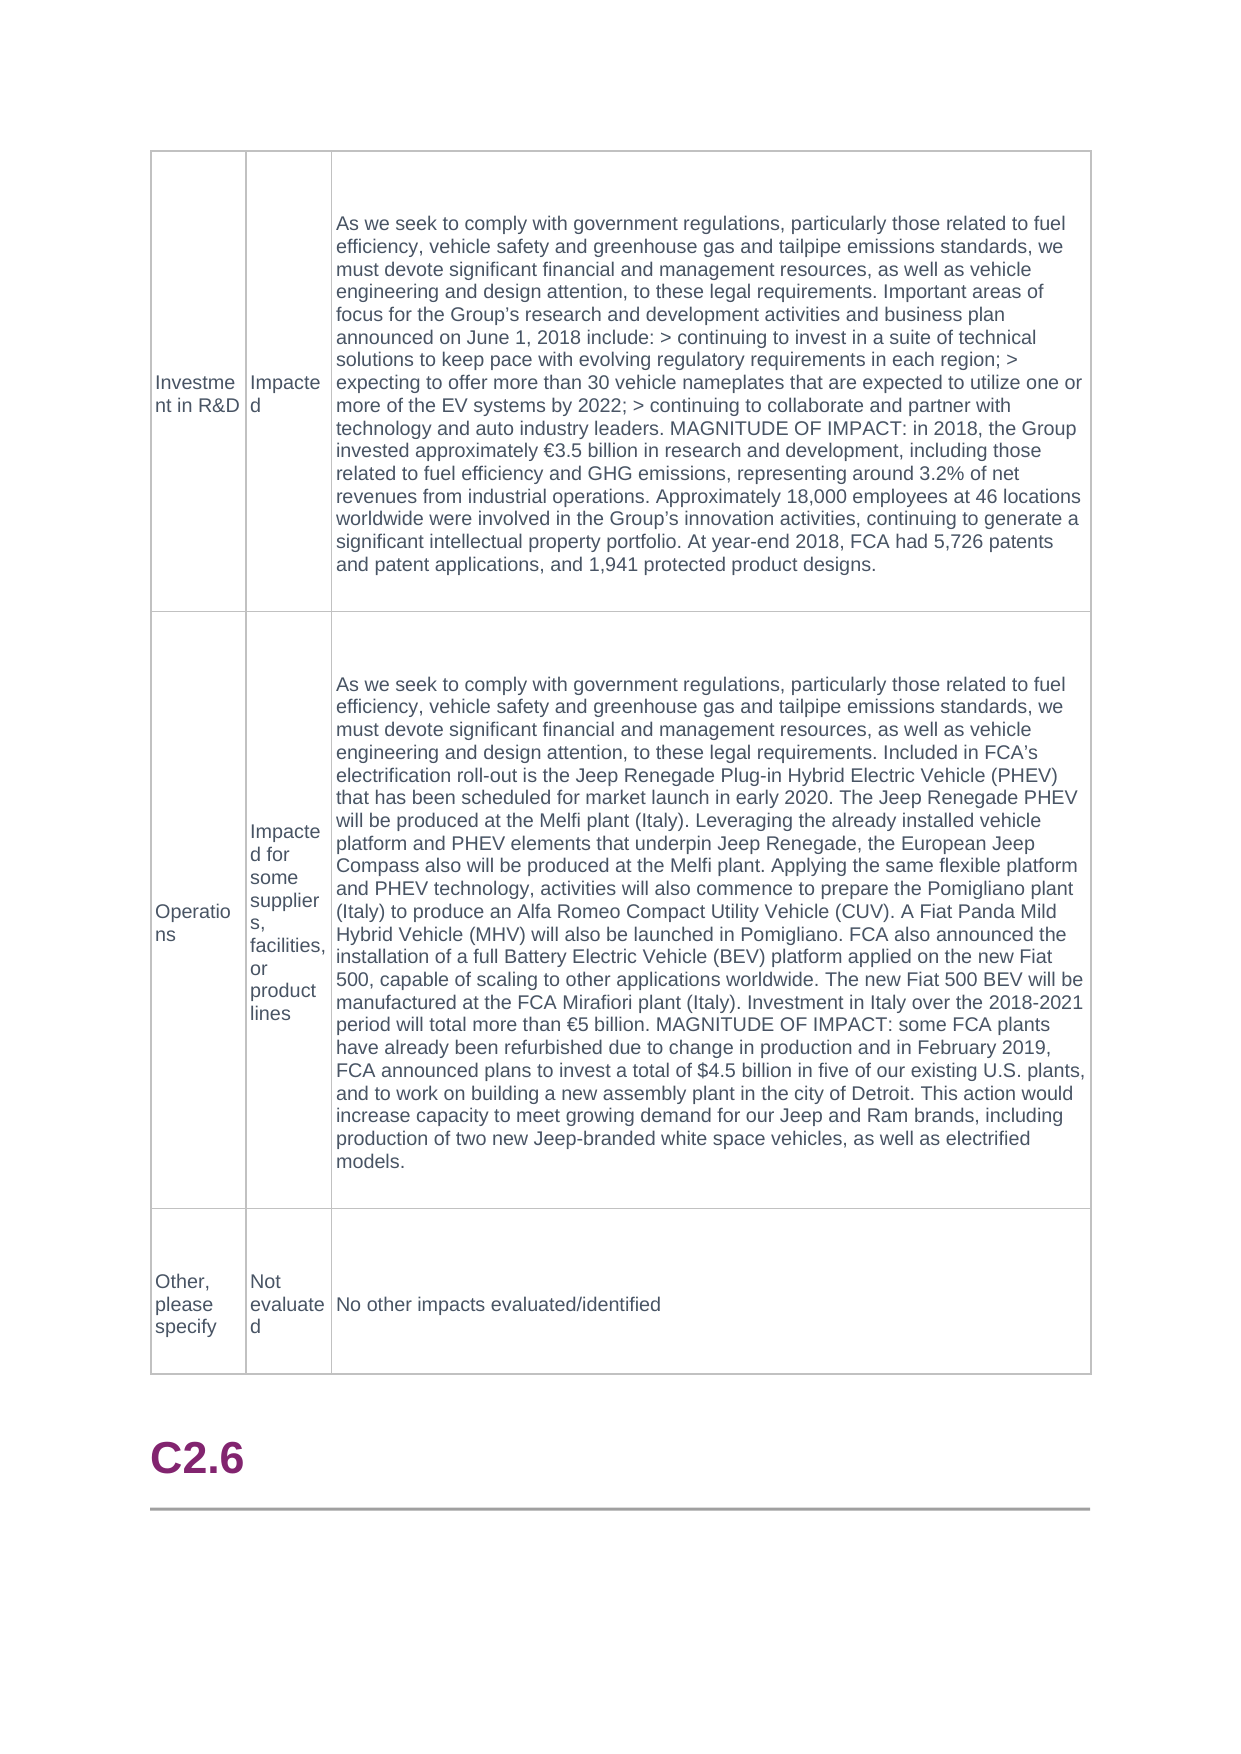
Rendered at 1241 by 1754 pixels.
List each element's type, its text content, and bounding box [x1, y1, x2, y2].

table_cell Not evaluated [247, 1209, 331, 1373]
table_cell As we seek to comply with government regulations, particularly those related to fuel efficiency, vehicle safety and greenhouse gas and tailpipe emissions standards, we must devote significant financial and management resources, as well as vehicle engineering and design attention, to these legal requirements. Included in FCA’s electrification roll-out is the Jeep Renegade Plug-in Hybrid Electric Vehicle (PHEV) that has been scheduled for market launch in early 2020. The Jeep Renegade PHEV will be produced at the Melfi plant (Italy). Leveraging the already installed vehicle platform and PHEV elements that underpin Jeep Renegade, the European Jeep Compass also will be produced at the Melfi plant. Applying the same flexible platform and PHEV technology, activities will also commence to prepare the Pomigliano plant (Italy) to produce an Alfa Romeo Compact Utility Vehicle (CUV). A Fiat Panda Mild Hybrid Vehicle (MHV) will also be launched in Pomigliano. FCA also announced the installation of a full Battery Electric Vehicle (BEV) platform applied on the new Fiat 500, capable of scaling to other applications worldwide. The new Fiat 500 BEV will be manufactured at the FCA Mirafiori plant (Italy). Investment in Italy over the 2018-2021 period will total more than €5 billion. MAGNITUDE OF IMPACT: some FCA plants have already been refurbished due to change in production and in February 2019, FCA announced plans to invest a total of $4.5 billion in five of our existing U.S. plants, and to work on building a new assembly plant in the city of Detroit. This action would increase capacity to meet growing demand for our Jeep and Ram brands, including production of two new Jeep-branded white space vehicles, as well as electrified models. [332, 612, 1090, 1208]
table_cell Other, please specify [152, 1209, 245, 1373]
table_cell No other impacts evaluated/identified [332, 1209, 1090, 1373]
table_cell Impacted for some suppliers, facilities, or product lines [247, 612, 331, 1208]
table_cell Investment in R&D [152, 152, 245, 611]
subtitle C2.6 [150, 1375, 1090, 1483]
table_cell As we seek to comply with government regulations, particularly those related to fuel efficiency, vehicle safety and greenhouse gas and tailpipe emissions standards, we must devote significant financial and management resources, as well as vehicle engineering and design attention, to these legal requirements. Important areas of focus for the Group’s research and development activities and business plan announced on June 1, 2018 include: > continuing to invest in a suite of technical solutions to keep pace with evolving regulatory requirements in each region; > expecting to offer more than 30 vehicle nameplates that are expected to utilize one or more of the EV systems by 2022; > continuing to collaborate and partner with technology and auto industry leaders. MAGNITUDE OF IMPACT: in 2018, the Group invested approximately €3.5 billion in research and development, including those related to fuel efficiency and GHG emissions, representing around 3.2% of net revenues from industrial operations. Approximately 18,000 employees at 46 locations worldwide were involved in the Group’s innovation activities, continuing to generate a significant intellectual property portfolio. At year-end 2018, FCA had 5,726 patents and patent applications, and 1,941 protected product designs. [332, 152, 1090, 611]
table_cell Impacted [247, 152, 331, 611]
table_cell Operations [152, 612, 245, 1208]
